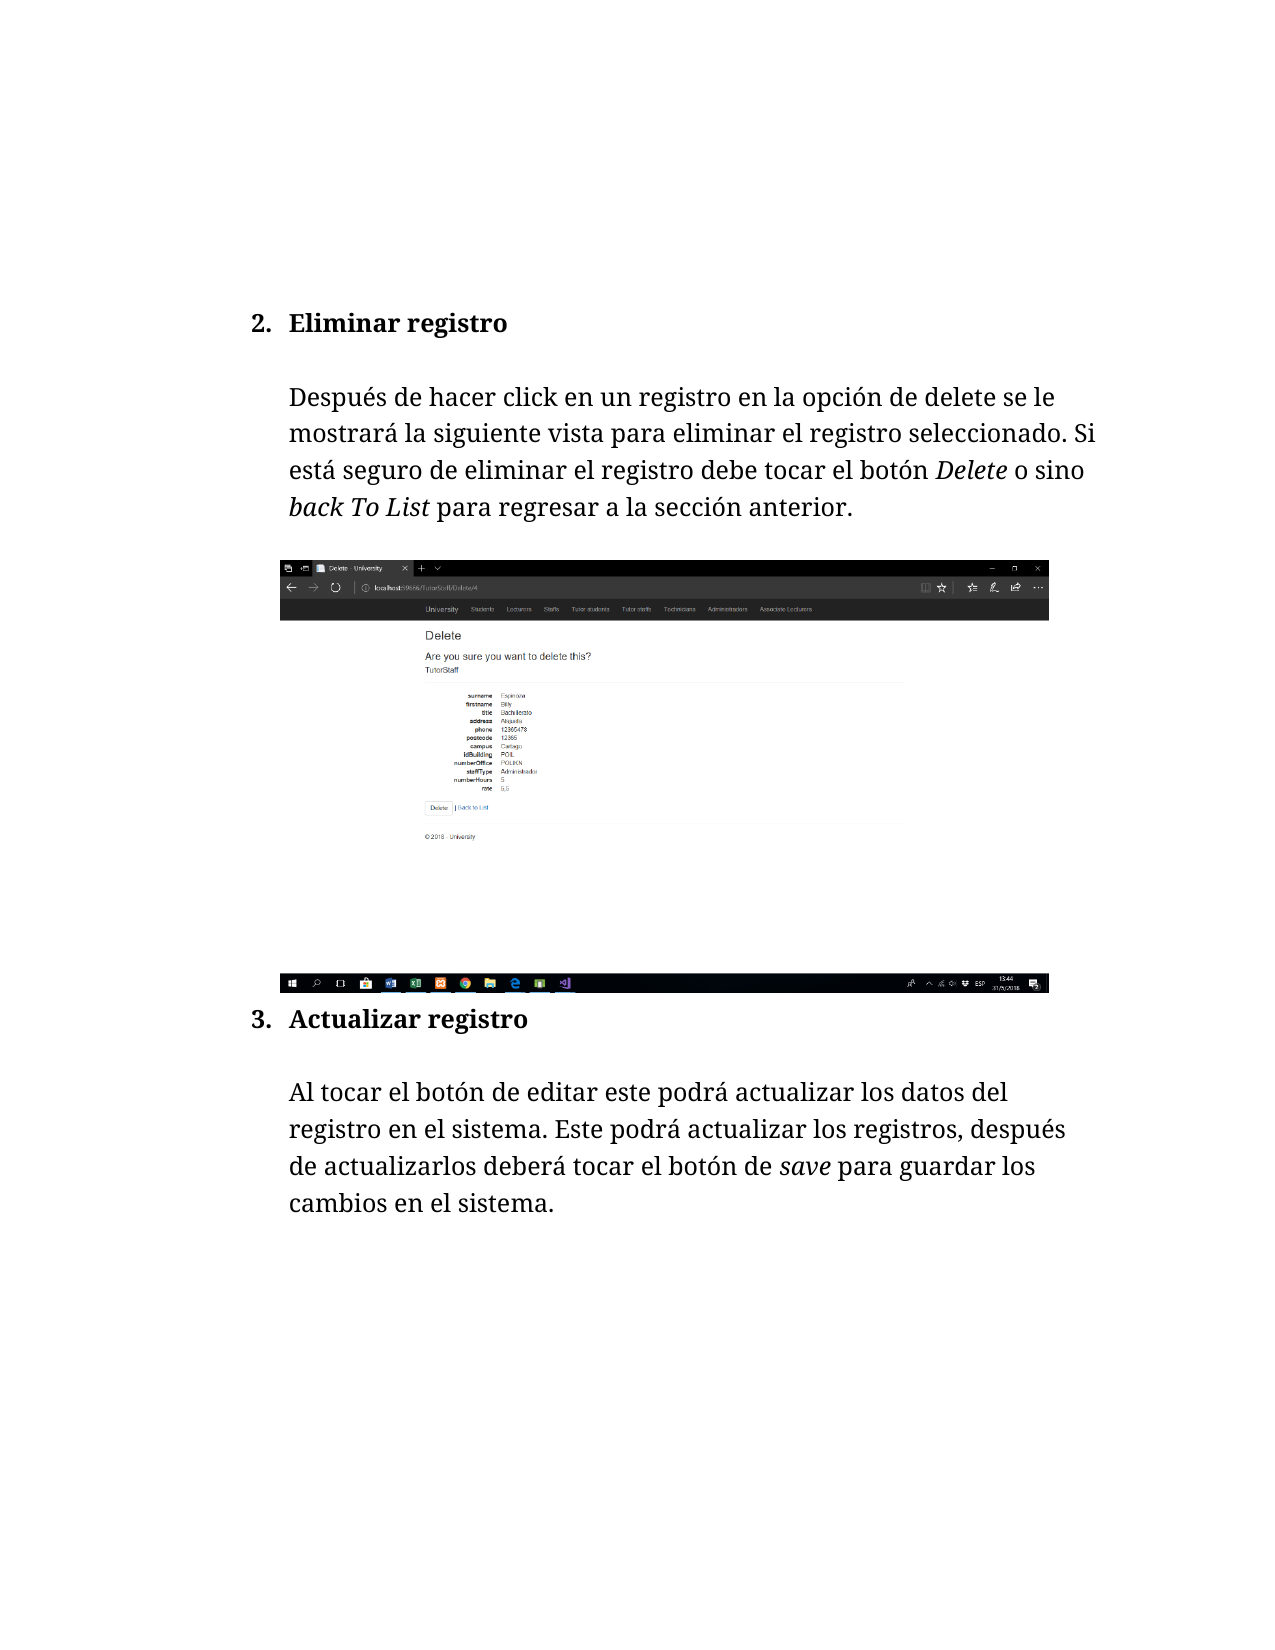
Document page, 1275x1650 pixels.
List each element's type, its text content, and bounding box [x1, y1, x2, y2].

list Actualizar registro [251, 1001, 1098, 1036]
picture [280, 560, 1049, 993]
list Después de hacer click en un registro en la opción de delete se le mostrará la siguiente vista para eliminar el registro seleccionado. Si está seguro de eliminar el registro debe tocar el botón Delete o sino back To List para regresar a la sección anterior. [288, 379, 1098, 524]
list Eliminar registro [251, 306, 1098, 340]
list Al tocar el botón de editar este podrá actualizar los datos del registro en el sistema. Este podrá actualizar los registros, después de actualizarlos deberá tocar el botón de save para guardar los cambios en el sistema. [288, 1075, 1098, 1219]
